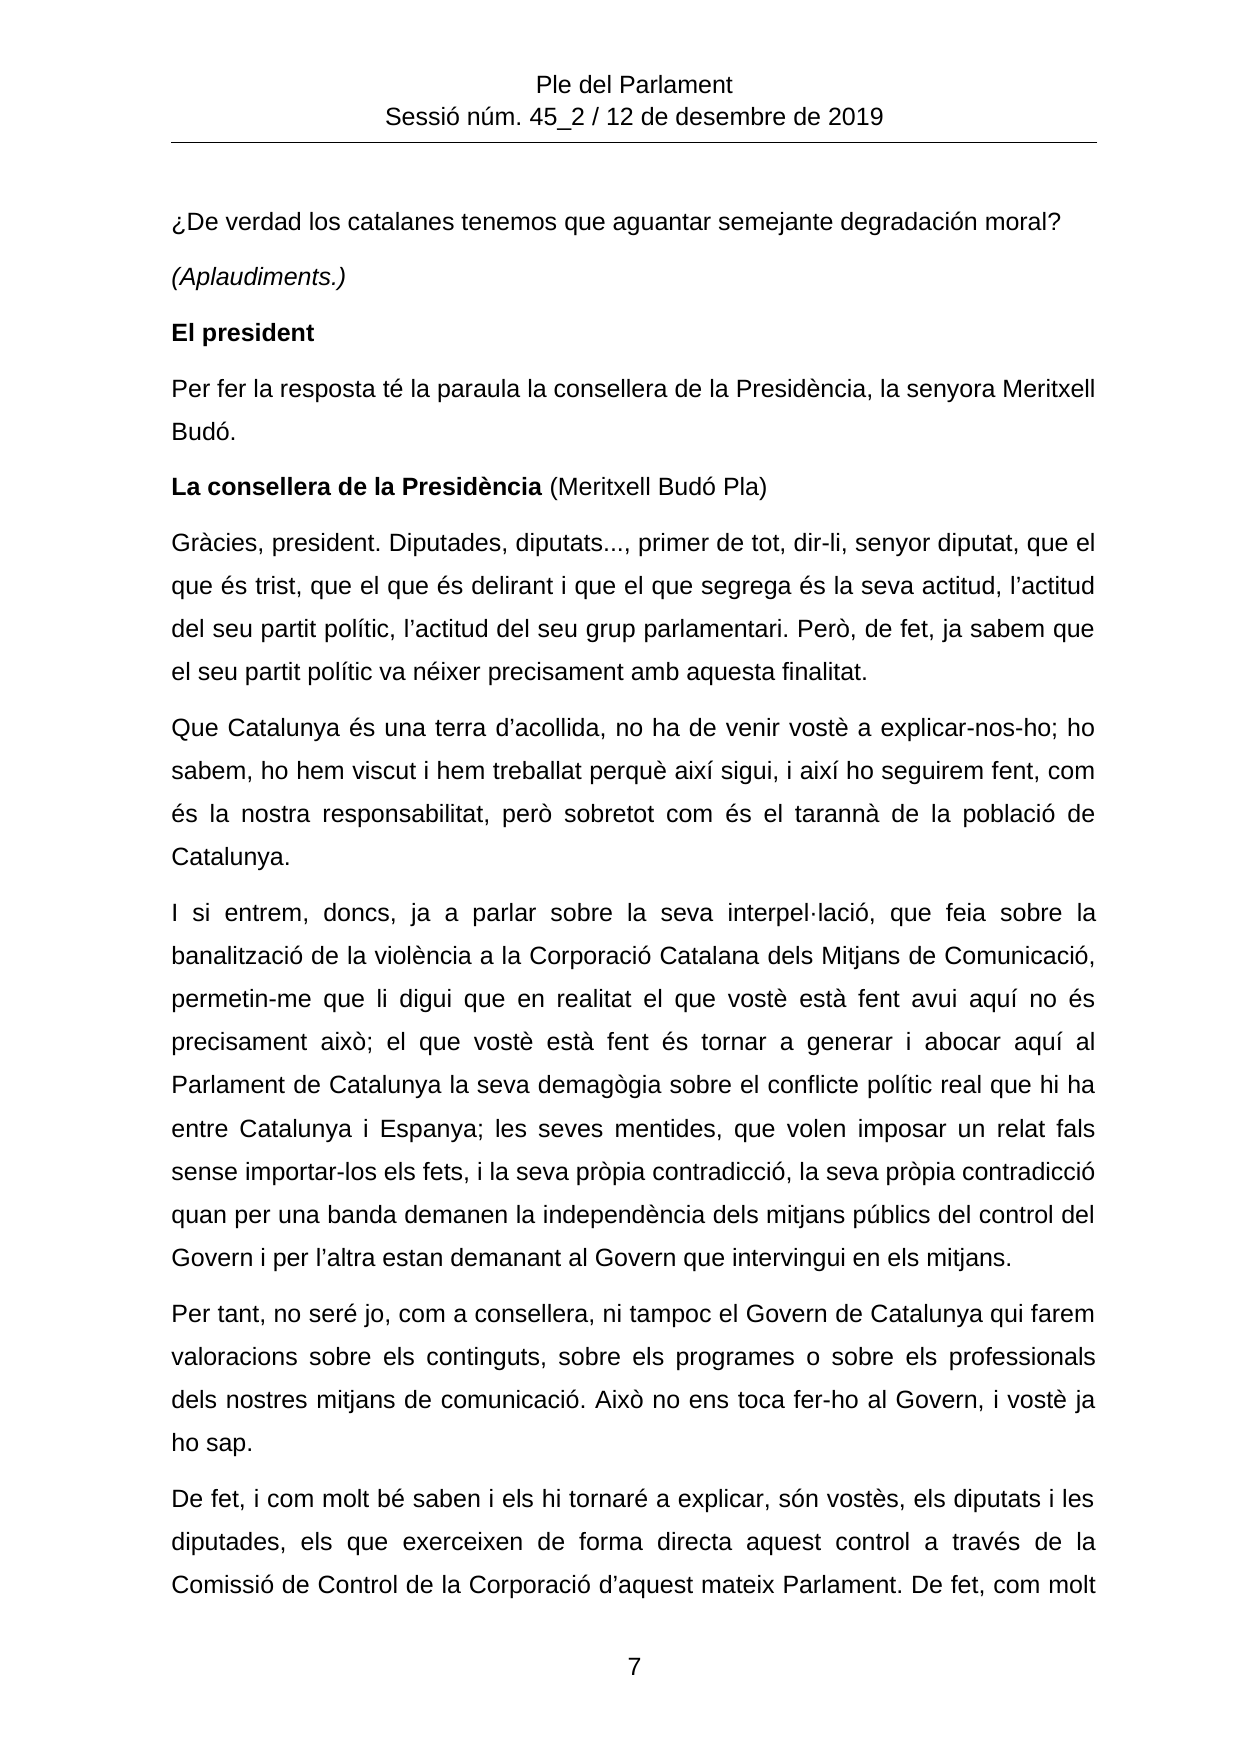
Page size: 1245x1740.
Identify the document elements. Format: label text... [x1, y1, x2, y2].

text (Aplaudiments.) [171, 262, 1097, 291]
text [171, 1484, 1097, 1599]
text I si entrem, doncs, ja a parlar sobre la seva interpel·lació, que feia sobre la banalització de la violència a la Corporació Catalana dels Mitjans de Comunicació, permetin-me que li digui que en realitat el que vostè està fent avui aquí no és precisament això; el que vostè està fent és tornar a generar i abocar aquí al Parlament de Catalunya la seva demagògia sobre el conflicte polític real que hi ha entre Catalunya i Espanya; les seves mentides, que volen imposar un relat fals sense importar-los els fets, i la seva pròpia contradicció, la seva pròpia contradicció quan per una banda demanen la independència dels mitjans públics del control del Govern i per l’altra estan demanant al Govern que intervingui en els mitjans. [171, 898, 1097, 1272]
text Que Catalunya és una terra d’acollida, no ha de venir vostè a explicar-nos-ho; ho sabem, ho hem viscut i hem treballat perquè així sigui, i així ho seguirem fent, com és la nostra responsabilitat, però sobretot com és el tarannà de la població de Catalunya. [171, 713, 1097, 871]
text Per tant, no seré jo, com a consellera, ni tampoc el Govern de Catalunya qui farem valoracions sobre els continguts, sobre els programes o sobre els professionals dels nostres mitjans de comunicació. Això no ens toca fer-ho al Govern, i vostè ja ho sap. [171, 1299, 1097, 1457]
text Per fer la resposta té la paraula la consellera de la Presidència, la senyora Meritxell Budó. [171, 374, 1097, 446]
text Gràcies, president. Diputades, diputats..., primer de tot, dir-li, senyor diputat, que el que és trist, que el que és delirant i que el que segrega és la seva actitud, l’actitud del seu partit polític, l’actitud del seu grup parlamentari. Però, de fet, ja sabem que el seu partit polític va néixer precisament amb aquesta finalitat. [171, 528, 1097, 686]
text La consellera de la Presidència (Meritxell Budó Pla) [171, 472, 1097, 501]
text El president [171, 318, 1097, 347]
text ¿De verdad los catalanes tenemos que aguantar semejante degradación moral? [171, 207, 1097, 236]
